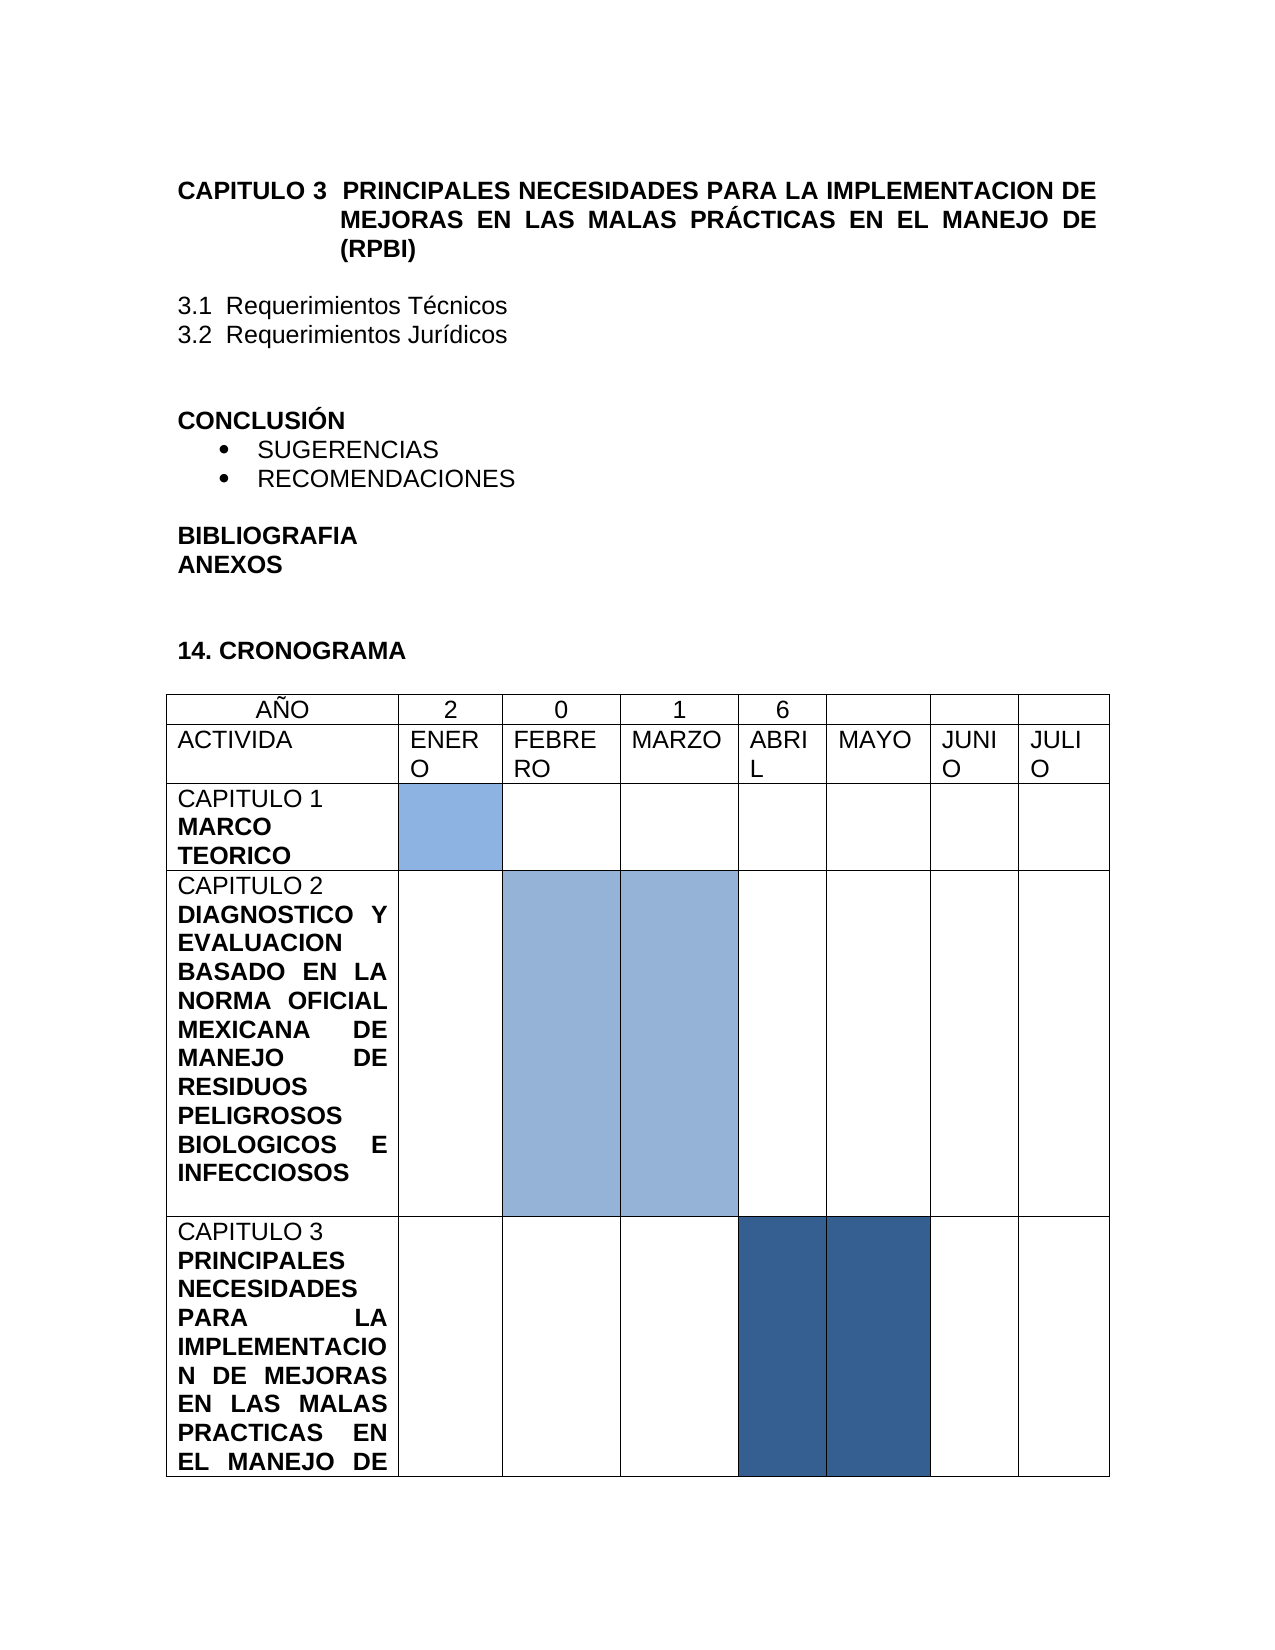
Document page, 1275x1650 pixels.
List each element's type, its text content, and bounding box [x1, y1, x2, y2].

text CAPITULO 3 PRINCIPALES NECESIDADES PARA LA IMPLEMENTACION DE MEJORAS EN LAS MALAS PRÁCTICAS EN EL MANEJO DE (RPBI) [177, 176, 1098, 263]
table_cell MAYO [827, 725, 930, 782]
table_cell [827, 871, 930, 1216]
table_cell [931, 784, 1018, 870]
table_cell JULIO [1019, 725, 1109, 782]
table_header [1019, 695, 1109, 724]
text 3.1 Requerimientos Técnicos [177, 291, 1098, 320]
table_cell [1019, 1217, 1109, 1476]
table_header [931, 695, 1018, 724]
table_cell [827, 1217, 930, 1476]
table_cell CAPITULO 1 MARCO TEORICO [167, 784, 398, 870]
table_cell [399, 871, 502, 1216]
text CONCLUSIÓN [177, 406, 1098, 435]
table_cell [621, 871, 738, 1216]
table_header 0 [503, 695, 620, 724]
text BIBLIOGRAFIA [177, 521, 1098, 549]
list RECOMENDACIONES [219, 464, 1098, 493]
table_cell [827, 784, 930, 870]
table_header AÑO [167, 695, 398, 724]
table_cell [621, 1217, 738, 1476]
table_cell [1019, 871, 1109, 1216]
text ANEXOS [177, 549, 1098, 578]
table_cell CAPITULO 2 DIAGNOSTICO Y EVALUACION BASADO EN LA NORMA OFICIAL MEXICANA DE MANEJO DE RESIDUOS PELIGROSOS BIOLOGICOS E INFECCIOSOS [167, 871, 398, 1216]
table_cell [621, 784, 738, 870]
table_header 1 [621, 695, 738, 724]
table_cell ACTIVIDA [167, 725, 398, 782]
table_header 6 [739, 695, 826, 724]
table_cell [503, 871, 620, 1216]
text 14. CRONOGRAMA [177, 636, 1098, 665]
table_cell MARZO [621, 725, 738, 782]
table_cell [1019, 784, 1109, 870]
table_cell [739, 1217, 826, 1476]
table_cell ENERO [399, 725, 502, 782]
table_cell [931, 1217, 1018, 1476]
table_cell [931, 871, 1018, 1216]
table_header [827, 695, 930, 724]
table_cell [399, 1217, 502, 1476]
table_cell [399, 784, 502, 870]
table_cell [503, 784, 620, 870]
list SUGERENCIAS [219, 435, 1098, 464]
table_cell [739, 871, 826, 1216]
table_header 2 [399, 695, 502, 724]
table_cell [503, 1217, 620, 1476]
table_cell [739, 784, 826, 870]
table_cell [167, 1217, 398, 1476]
table_cell ABRIL [739, 725, 826, 782]
table_cell JUNIO [931, 725, 1018, 782]
table_cell FEBRERO [503, 725, 620, 782]
text 3.2 Requerimientos Jurídicos [177, 320, 1098, 349]
